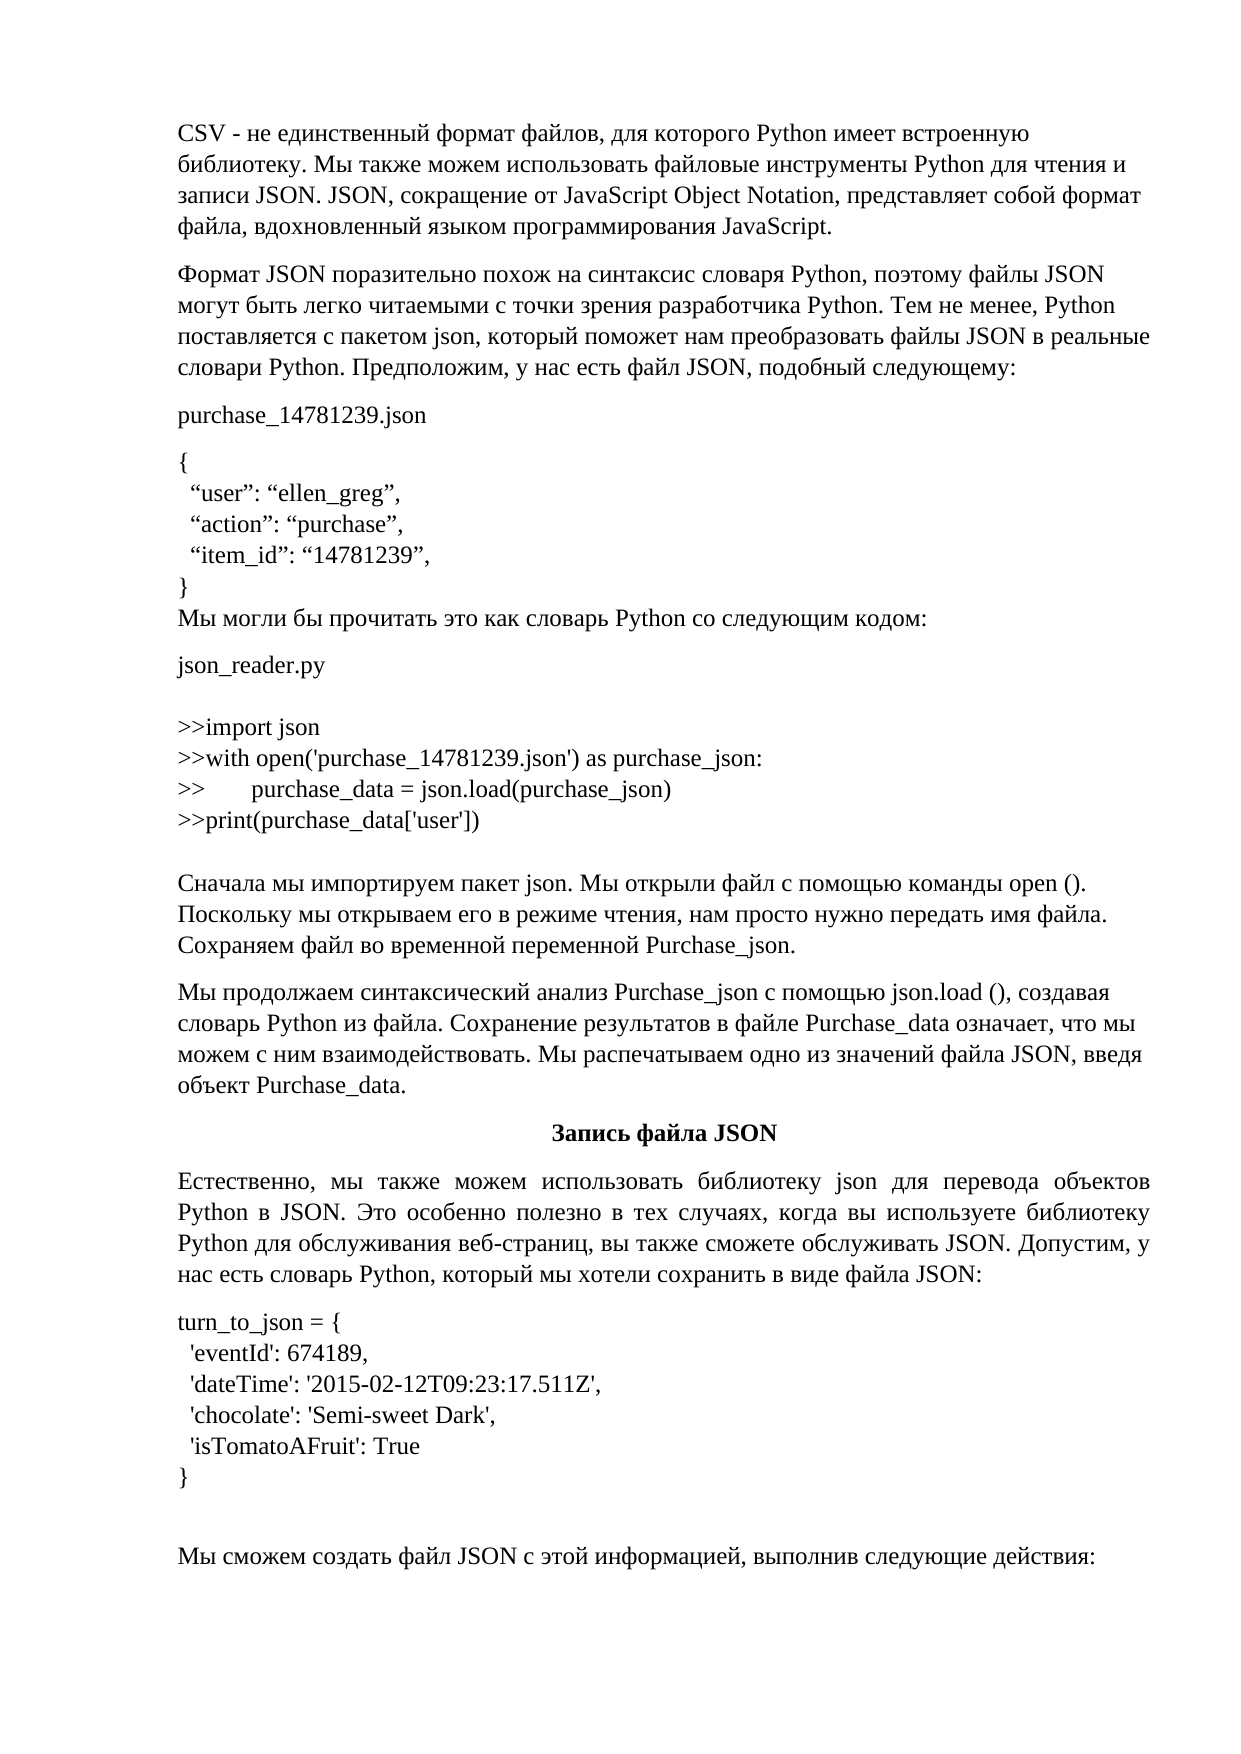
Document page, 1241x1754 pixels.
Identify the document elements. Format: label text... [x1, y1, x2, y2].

text json_reader.py [177, 650, 1152, 679]
text 'isTomatoAFruit': True [177, 1431, 1152, 1460]
text Мы продолжаем синтаксический анализ Purchase_json с помощью json.load (), создавая словарь Python из файла. Сохранение результатов в файле Purchase_data означает, что мы можем с ним взаимодействовать. Мы распечатываем одно из значений файла JSON, введя объект Purchase_data. [177, 977, 1152, 1099]
text Естественно, мы также можем использовать библиотеку json для перевода объектов Python в JSON. Это особенно полезно в тех случаях, когда вы используете библиотеку Python для обслуживания веб-страниц, вы также сможете обслуживать JSON. Допустим, у нас есть словарь Python, который мы хотели сохранить в виде файла JSON: [177, 1166, 1152, 1288]
text >> purchase_data = json.load(purchase_json) [177, 774, 1152, 803]
text } [177, 572, 1152, 600]
text 'chocolate': 'Semi-sweet Dark', [177, 1400, 1152, 1429]
text >>import json [177, 712, 1152, 741]
text “user”: “ellen_greg”, [177, 478, 1152, 507]
text turn_to_json = { [177, 1307, 1152, 1336]
text purchase_14781239.json [177, 400, 1152, 428]
text CSV - не единственный формат файлов, для которого Python имеет встроенную библиотеку. Мы также можем использовать файловые инструменты Python для чтения и записи JSON. JSON, сокращение от JavaScript Object Notation, представляет собой формат файла, вдохновленный языком программирования JavaScript. [177, 118, 1152, 240]
text 'dateTime': '2015-02-12T09:23:17.511Z', [177, 1369, 1152, 1398]
text >>print(purchase_data['user']) [177, 806, 1152, 834]
text “action”: “purchase”, [177, 509, 1152, 538]
text Мы могли бы прочитать это как словарь Python со следующим кодом: [177, 603, 1152, 631]
text >>with open('purchase_14781239.json') as purchase_json: [177, 743, 1152, 772]
text “item_id”: “14781239”, [177, 541, 1152, 569]
text } [177, 1462, 1152, 1491]
text 'eventId': 674189, [177, 1338, 1152, 1367]
text Запись файла JSON [177, 1118, 1152, 1147]
text Формат JSON поразительно похож на синтаксис словаря Python, поэтому файлы JSON могут быть легко читаемыми с точки зрения разработчика Python. Тем не менее, Python поставляется с пакетом json, который поможет нам преобразовать файлы JSON в реальные словари Python. Предположим, у нас есть файл JSON, подобный следующему: [177, 259, 1152, 381]
text { [177, 447, 1152, 476]
text Мы сможем создать файл JSON с этой информацией, выполнив следующие действия: [177, 1541, 1152, 1569]
text Сначала мы импортируем пакет json. Мы открыли файл с помощью команды open (). Поскольку мы открываем его в режиме чтения, нам просто нужно передать имя файла. Сохраняем файл во временной переменной Purchase_json. [177, 868, 1152, 958]
